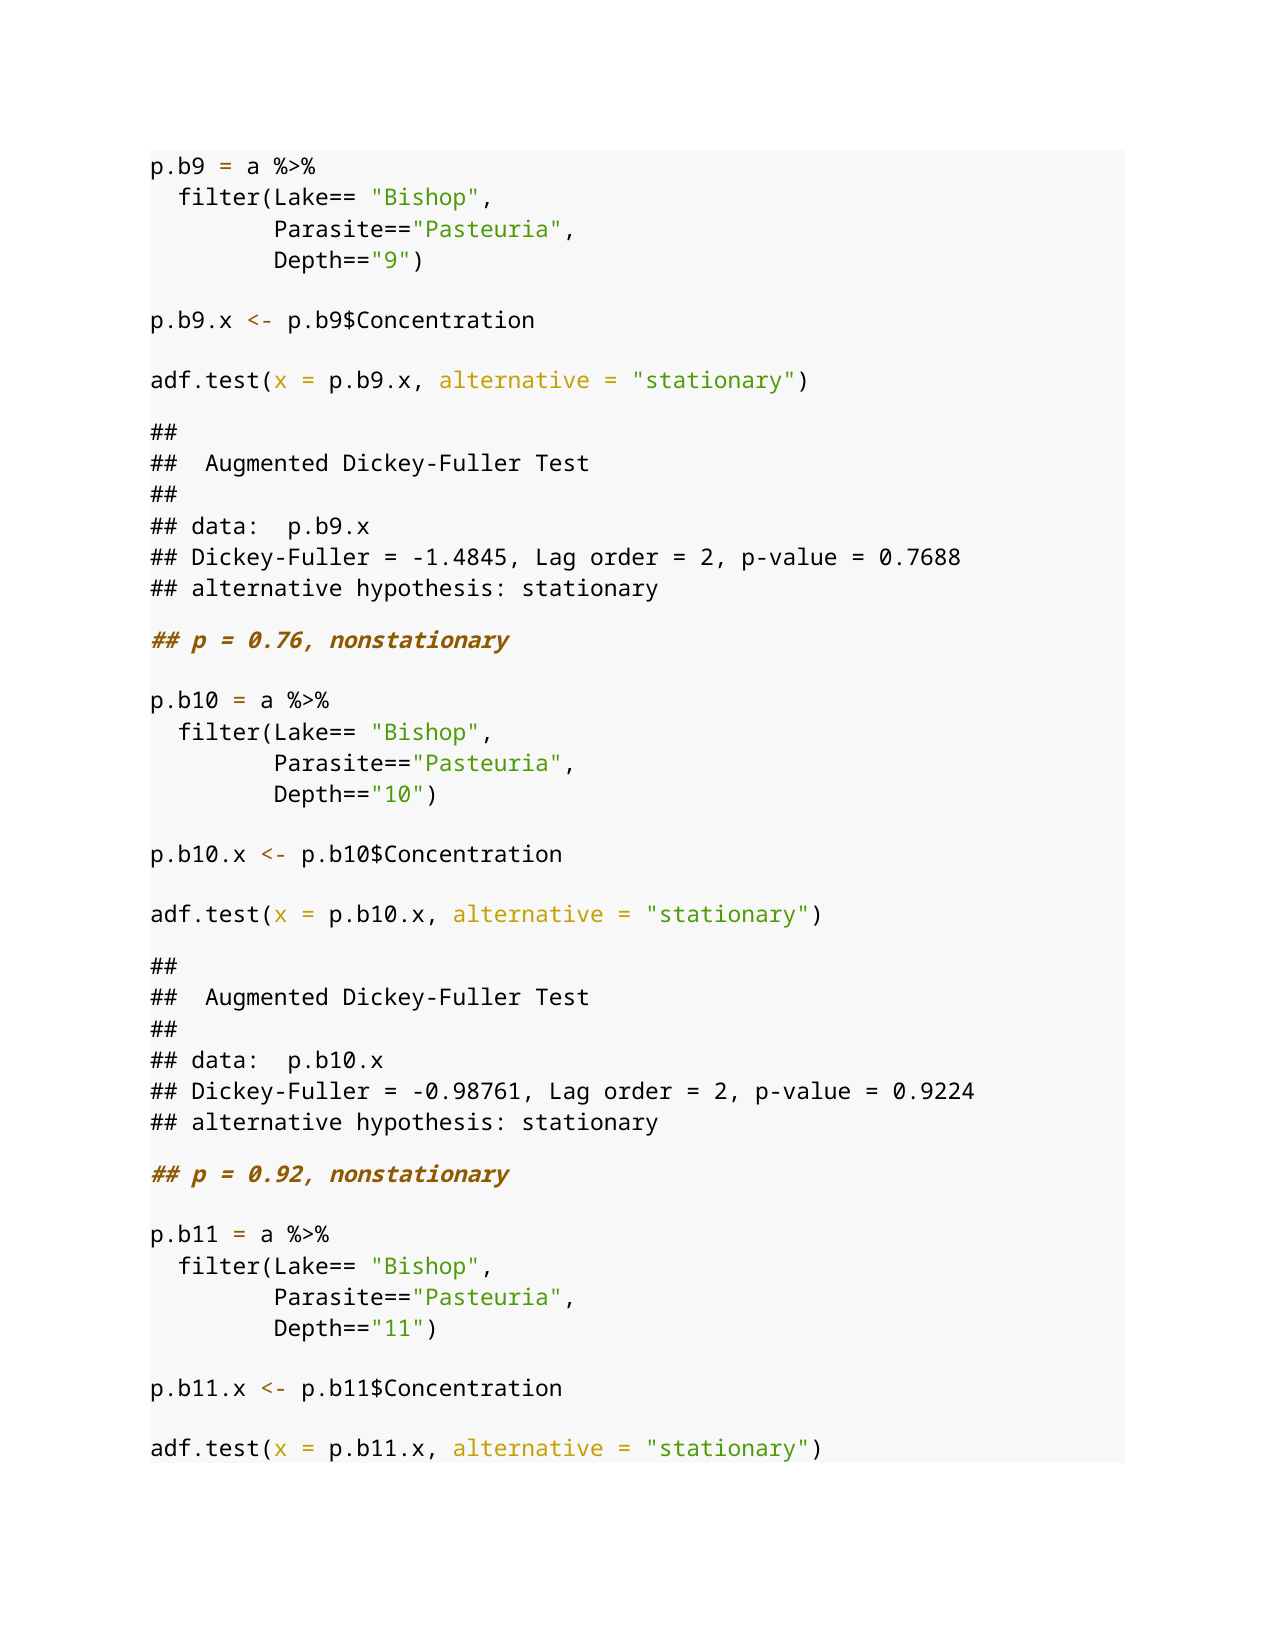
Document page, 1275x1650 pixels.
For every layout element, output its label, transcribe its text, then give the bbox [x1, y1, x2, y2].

text ## p = 0.92, nonstationary p.b11 = a %>% filter(Lake== "Bishop", Parasite=="Pasteuria", Depth=="11") p.b11.x <- p.b11$Concentration adf.test(x = p.b11.x, alternative = "stationary") [150, 1158, 1125, 1463]
text ## p = 0.76, nonstationary p.b10 = a %>% filter(Lake== "Bishop", Parasite=="Pasteuria", Depth=="10") p.b10.x <- p.b10$Concentration adf.test(x = p.b10.x, alternative = "stationary") [150, 624, 1125, 929]
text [150, 150, 1125, 395]
text ## ## Augmented Dickey-Fuller Test ## ## data: p.b9.x ## Dickey-Fuller = -1.4845, Lag order = 2, p-value = 0.7688 ## alternative hypothesis: stationary [150, 416, 1125, 603]
text ## ## Augmented Dickey-Fuller Test ## ## data: p.b10.x ## Dickey-Fuller = -0.98761, Lag order = 2, p-value = 0.9224 ## alternative hypothesis: stationary [150, 950, 1125, 1137]
